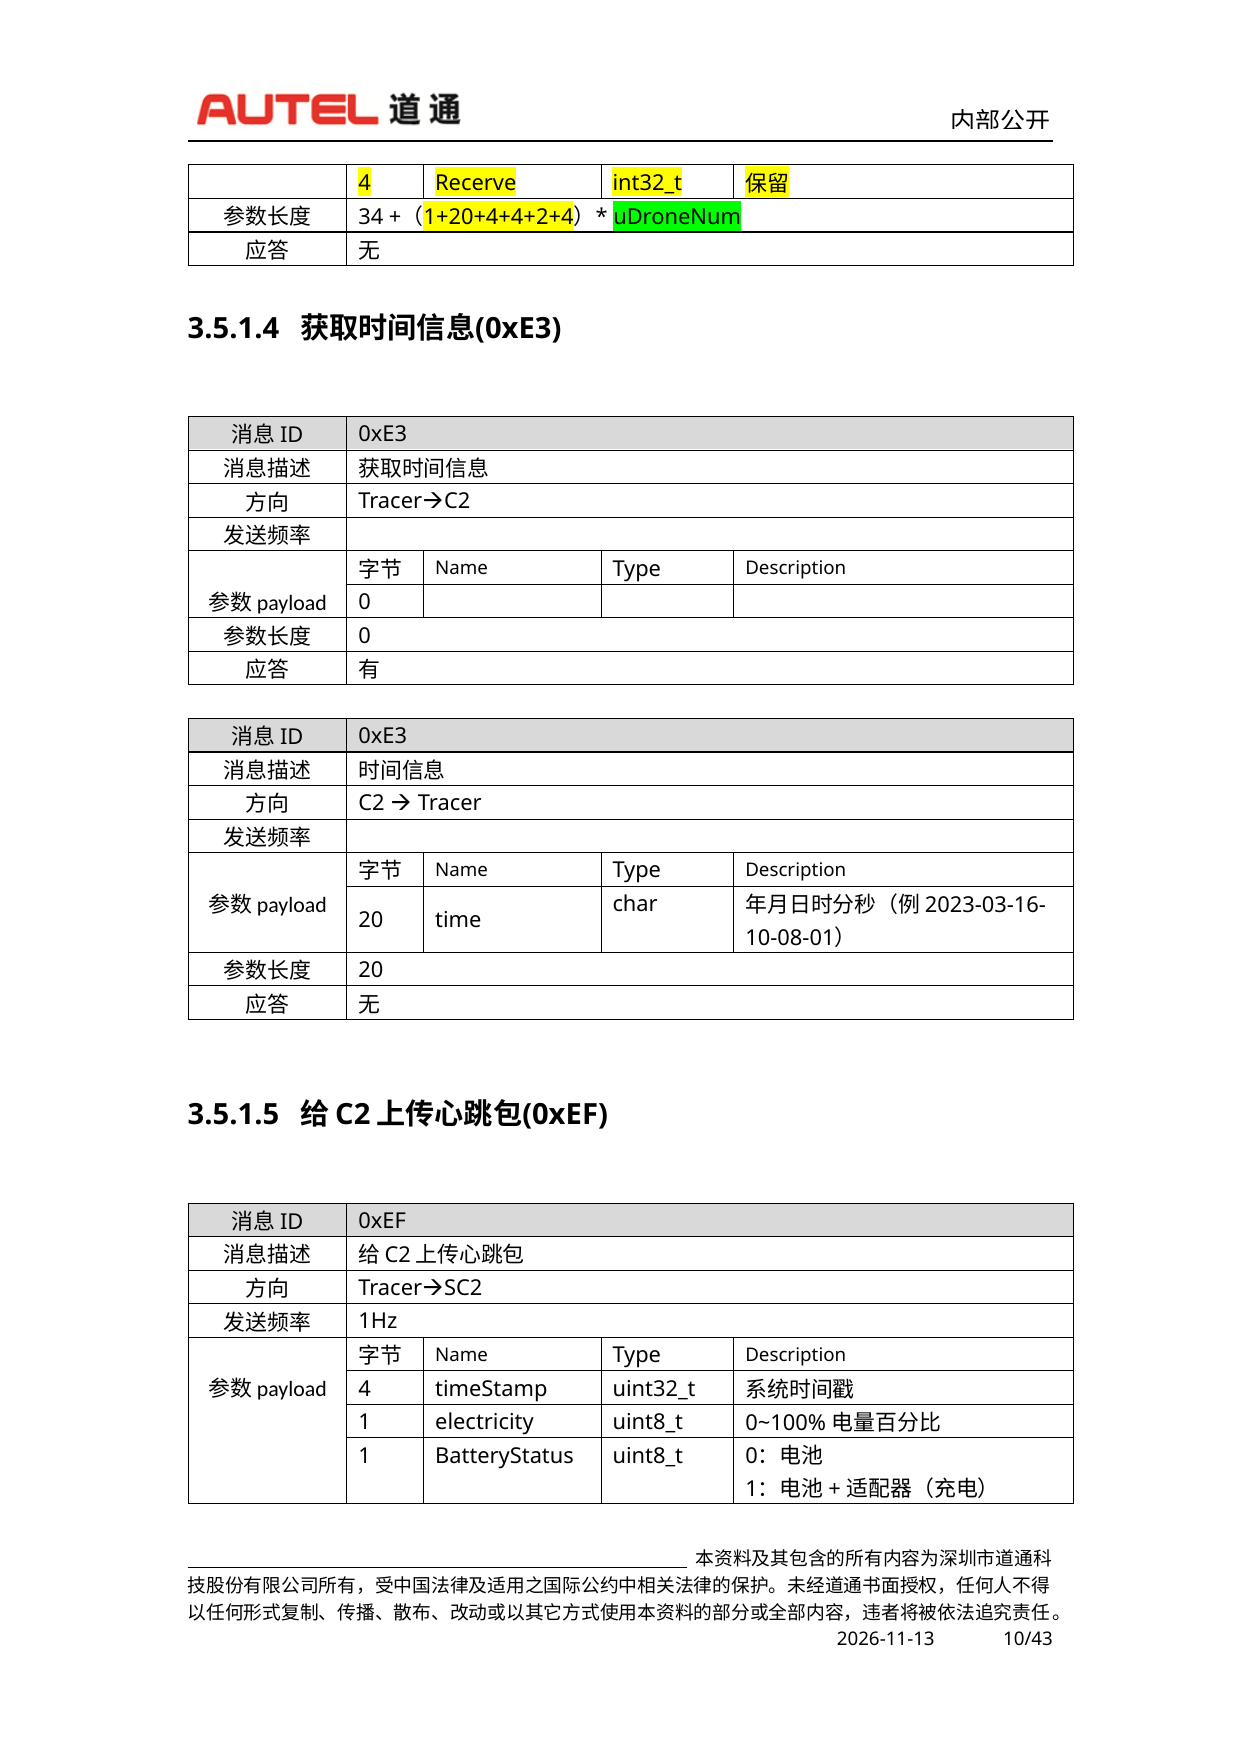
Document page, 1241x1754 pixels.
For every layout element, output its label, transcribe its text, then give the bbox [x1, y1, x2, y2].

table_cell TracerC2 [347, 484, 1073, 517]
table_header 消息ID [189, 1204, 346, 1236]
table_cell 年月日时分秒（例2023-03-16-10-08-01） [734, 887, 1073, 952]
table_cell 1 [347, 1405, 423, 1437]
picture [187, 88, 469, 130]
table_cell 有 [347, 652, 1073, 684]
table_cell Type [602, 551, 733, 584]
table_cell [734, 1438, 1073, 1503]
table_cell 参数payload [189, 1338, 346, 1503]
table_cell Name [424, 853, 601, 886]
table_cell electricity [424, 1405, 601, 1437]
table_cell char [602, 887, 733, 952]
subtitle 获取时间信息(0xE3) [187, 293, 1053, 358]
table_cell Description [734, 853, 1073, 886]
table_cell 给C2上传心跳包 [347, 1237, 1073, 1269]
table_cell 应答 [189, 233, 346, 265]
table_cell [602, 585, 733, 617]
table_cell time [424, 887, 601, 952]
table_cell 发送频率 [189, 518, 346, 550]
table_cell timeStamp [424, 1371, 601, 1404]
table_cell 34 +（1+20+4+4+2+4）* uDroneNum [347, 199, 1073, 231]
table_cell 参数payload [189, 853, 346, 952]
table_cell 20 [347, 953, 1073, 985]
table_cell Name [424, 551, 601, 584]
table_cell 获取时间信息 [347, 451, 1073, 483]
subtitle 给C2上传心跳包(0xEF) [187, 1079, 1053, 1144]
table_cell Description [734, 1338, 1073, 1370]
table_cell 系统时间戳 [734, 1371, 1073, 1404]
table_cell 消息描述 [189, 451, 346, 483]
table_cell 无 [347, 986, 1073, 1019]
table_cell uint8_t [602, 1405, 733, 1437]
table_cell 参数长度 [189, 199, 346, 231]
table_cell 20 [347, 887, 423, 952]
table_header 0xE3 [347, 417, 1073, 449]
table_cell TracerSC2 [347, 1271, 1073, 1303]
table_cell BatteryStatus [424, 1438, 601, 1503]
table_cell 消息描述 [189, 1237, 346, 1269]
table_cell 应答 [189, 986, 346, 1019]
table_cell int32_t [602, 165, 733, 198]
table_cell 字节 [347, 1338, 423, 1370]
table_cell 4 [347, 1371, 423, 1404]
table_cell 0 [347, 585, 423, 617]
table_cell 方向 [189, 1271, 346, 1303]
table_header 消息ID [189, 417, 346, 449]
table_cell 字节 [347, 853, 423, 886]
table_cell Type [602, 853, 733, 886]
table_cell uint32_t [602, 1371, 733, 1404]
table_cell 方向 [189, 484, 346, 517]
table_cell Name [424, 1338, 601, 1370]
table_header 0xE3 [347, 719, 1073, 751]
table_cell Type [602, 1338, 733, 1370]
table_cell [347, 518, 1073, 550]
table_cell 参数payload [189, 551, 346, 617]
table_cell 0 [347, 618, 1073, 651]
table_cell 应答 [189, 652, 346, 684]
table_header 消息ID [189, 719, 346, 751]
table_cell Recerve [424, 165, 601, 198]
table_cell 保留 [734, 165, 1073, 198]
table_cell 4 [347, 165, 423, 198]
table_header 0xEF [347, 1204, 1073, 1236]
table_cell 时间信息 [347, 753, 1073, 785]
table_cell 无 [347, 233, 1073, 265]
table_cell Description [734, 551, 1073, 584]
table_cell 发送频率 [189, 820, 346, 852]
table_cell uint8_t [602, 1438, 733, 1503]
table_cell [424, 585, 601, 617]
table_cell C2 Tracer [347, 786, 1073, 818]
table_cell 1 [347, 1438, 423, 1503]
table_cell 发送频率 [189, 1304, 346, 1337]
table_cell 1Hz [347, 1304, 1073, 1337]
table_cell 方向 [189, 786, 346, 818]
table_cell [347, 820, 1073, 852]
table_cell 0~100% 电量百分比 [734, 1405, 1073, 1437]
table_cell [734, 585, 1073, 617]
table_cell 参数长度 [189, 618, 346, 651]
table_cell 消息描述 [189, 753, 346, 785]
table_cell 参数长度 [189, 953, 346, 985]
table_cell 字节 [347, 551, 423, 584]
